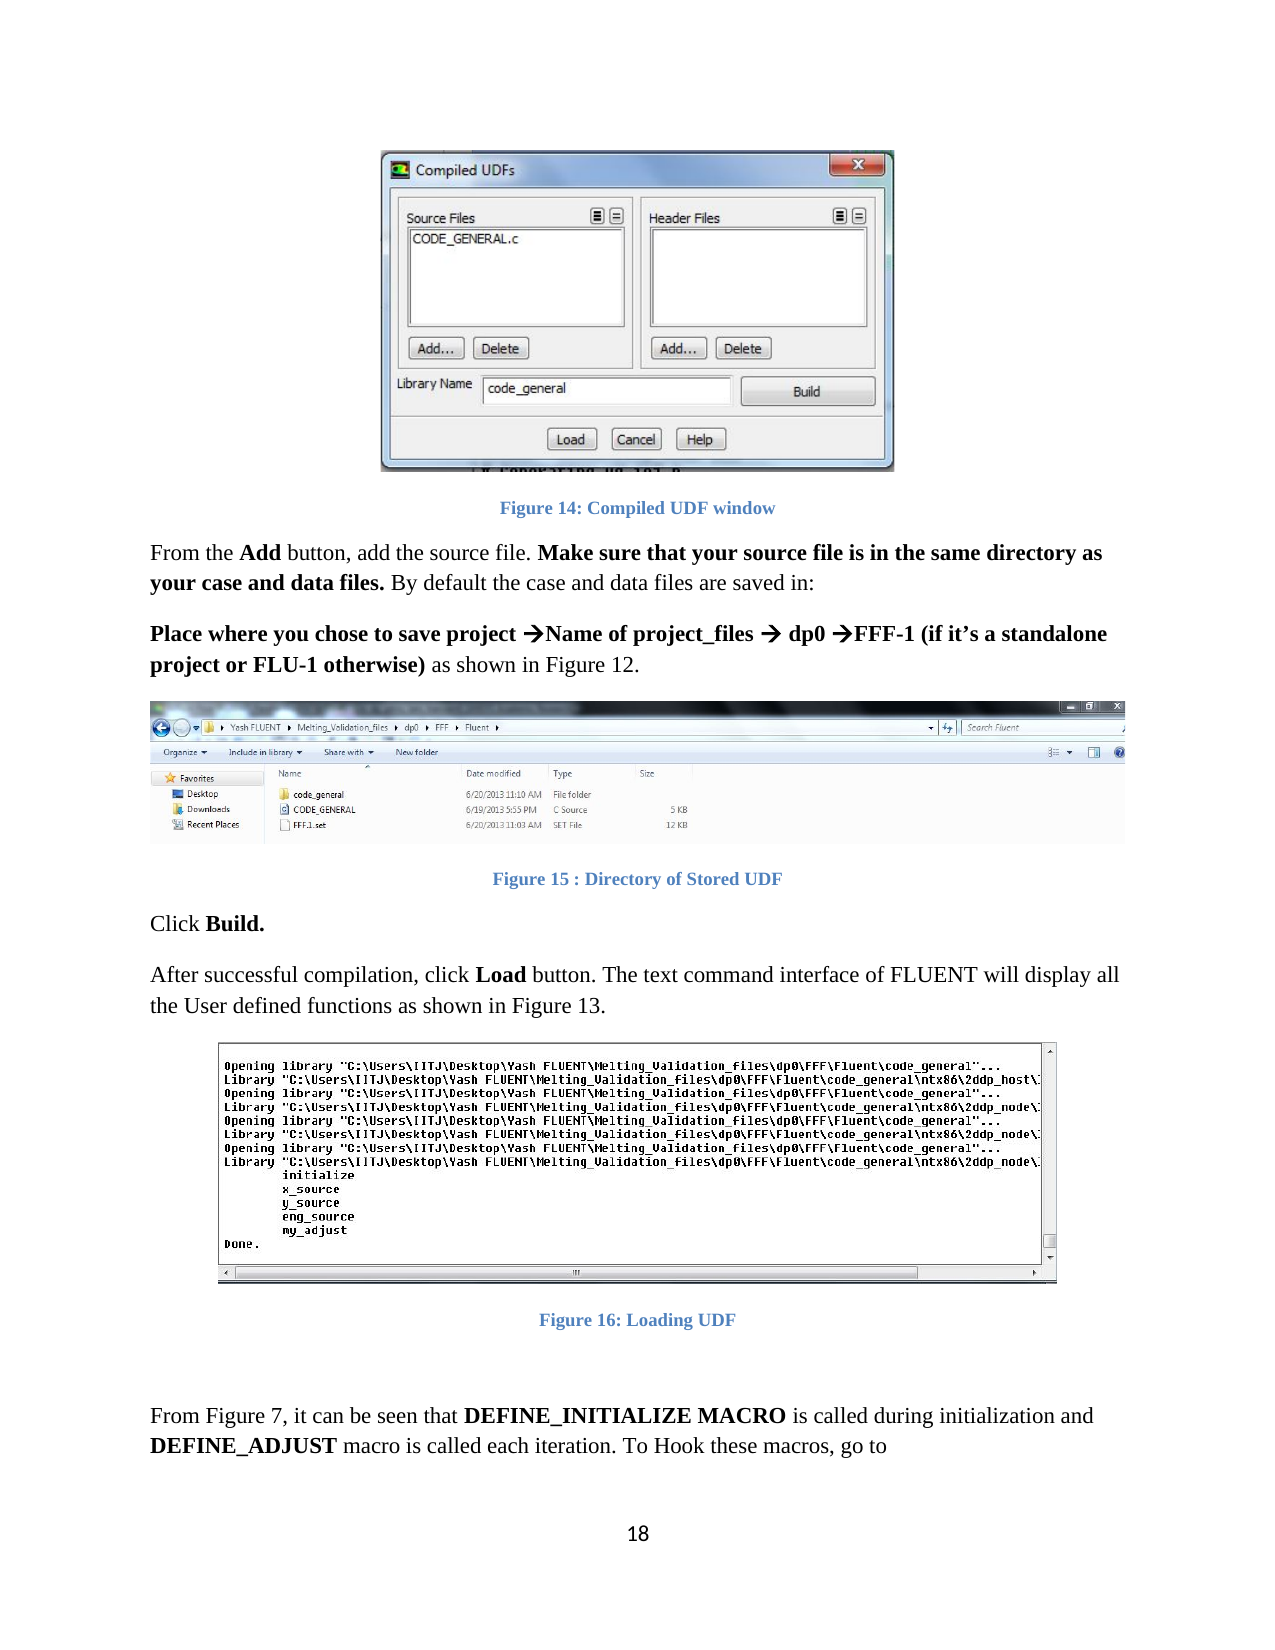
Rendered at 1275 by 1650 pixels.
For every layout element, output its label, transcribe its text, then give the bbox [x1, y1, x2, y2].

text Place where you chose to save project Name of project_files dp0 FFF-1 (if it’s a standalone project or FLU-1 otherwise) as shown in Figure 12. [150, 621, 1125, 677]
text Figure 14: Compiled UDF window [150, 497, 1125, 518]
picture [150, 701, 1125, 844]
text Click Build. [150, 911, 1125, 937]
text After successful compilation, click Load button. The text command interface of FLUENT will display all the User defined functions as shown in Figure 13. [150, 962, 1125, 1018]
text From Figure 7, it can be seen that DEFINE_INITIALIZE MACRO is called during initialization and DEFINE_ADJUST macro is called each iteration. To Hook these macros, go to [150, 1402, 1125, 1458]
text Figure 16: Loading UDF [150, 1308, 1125, 1330]
picture [218, 1042, 1057, 1284]
text From the Add button, add the source file. Make sure that your source file is in the same directory as your case and data files. By default the case and data files are saved in: [150, 539, 1125, 596]
text Figure 15 : Directory of Stored UDF [150, 868, 1125, 890]
picture [380, 150, 895, 472]
